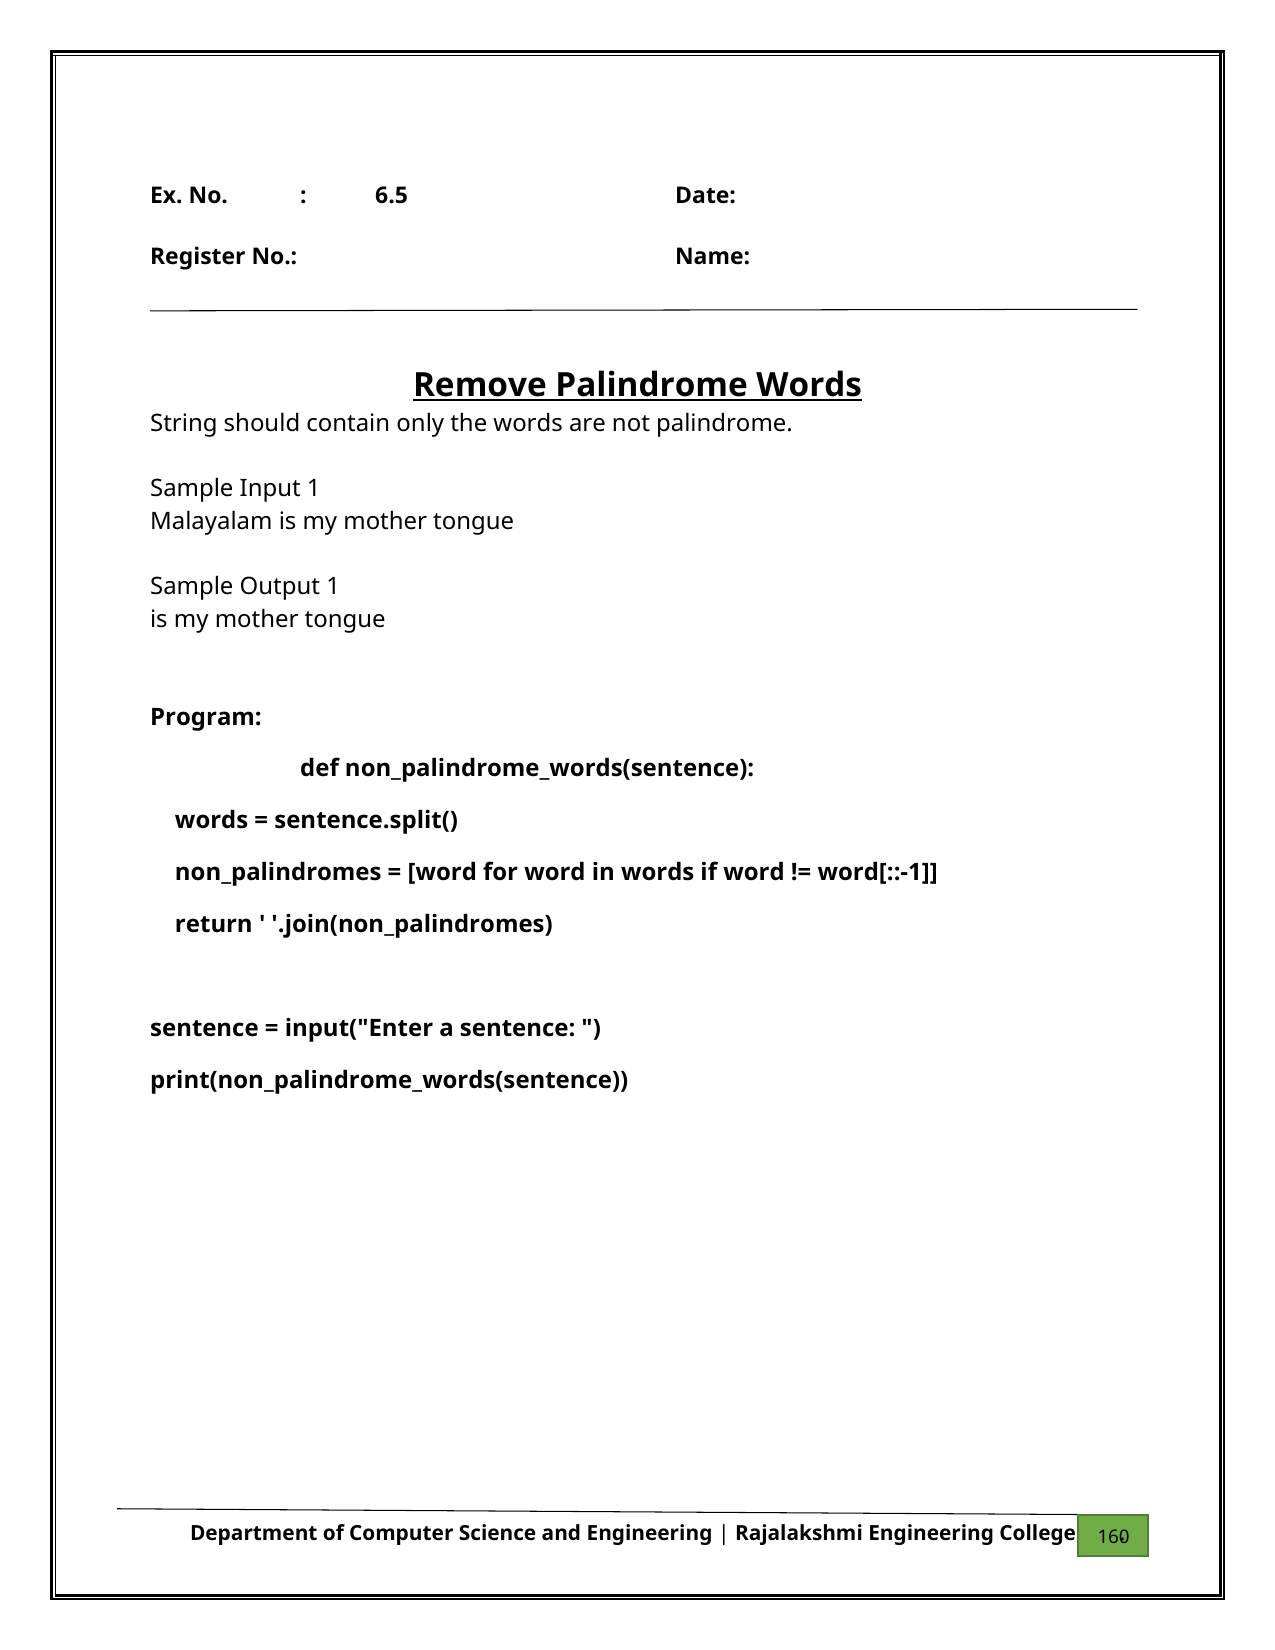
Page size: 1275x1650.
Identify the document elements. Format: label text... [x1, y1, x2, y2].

text sentence = input("Enter a sentence: ") [150, 1011, 1125, 1043]
text return ' '.join(non_palindromes) [150, 907, 1125, 939]
text words = sentence.split() [150, 803, 1125, 836]
text Register No.: Name: [150, 239, 1125, 271]
text print(non_palindrome_words(sentence)) [150, 1062, 1125, 1095]
text String should contain only the words are not palindrome. [150, 406, 1125, 438]
text Sample Input 1 [150, 471, 1125, 504]
text Sample Output 1 [150, 569, 1125, 601]
text non_palindromes = [word for word in words if word != word[::-1]] [150, 855, 1125, 887]
text Ex. No. : 6.5 Date: [150, 179, 1125, 210]
text Remove Palindrome Words [150, 360, 1125, 406]
text is my mother tongue [150, 601, 1125, 634]
text Program: [150, 699, 1125, 732]
text def non_palindrome_words(sentence): [150, 751, 1125, 784]
text Malayalam is my mother tongue [150, 504, 1125, 536]
